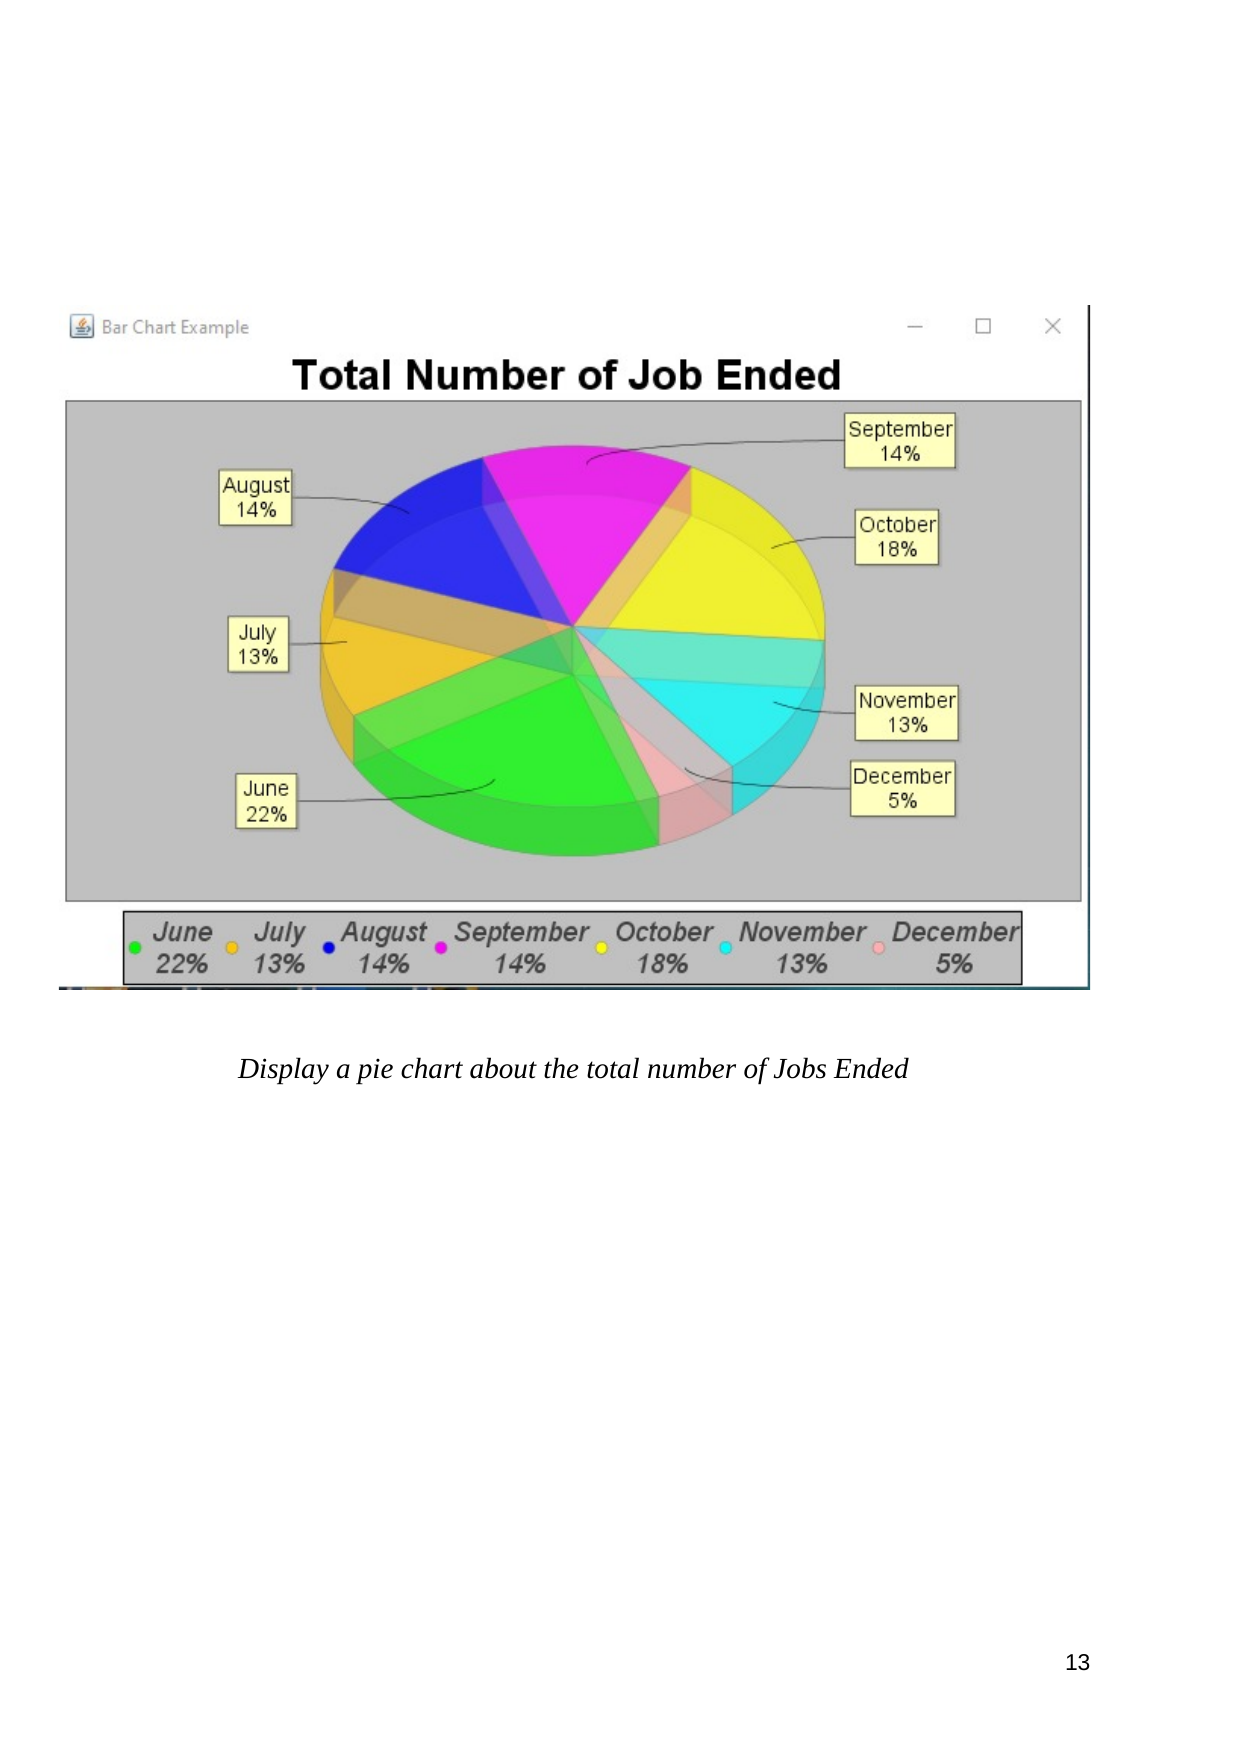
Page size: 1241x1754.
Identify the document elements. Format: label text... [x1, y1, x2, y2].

text Display a pie chart about the total number of Jobs Ended [59, 1052, 1090, 1085]
picture [58, 305, 1090, 990]
